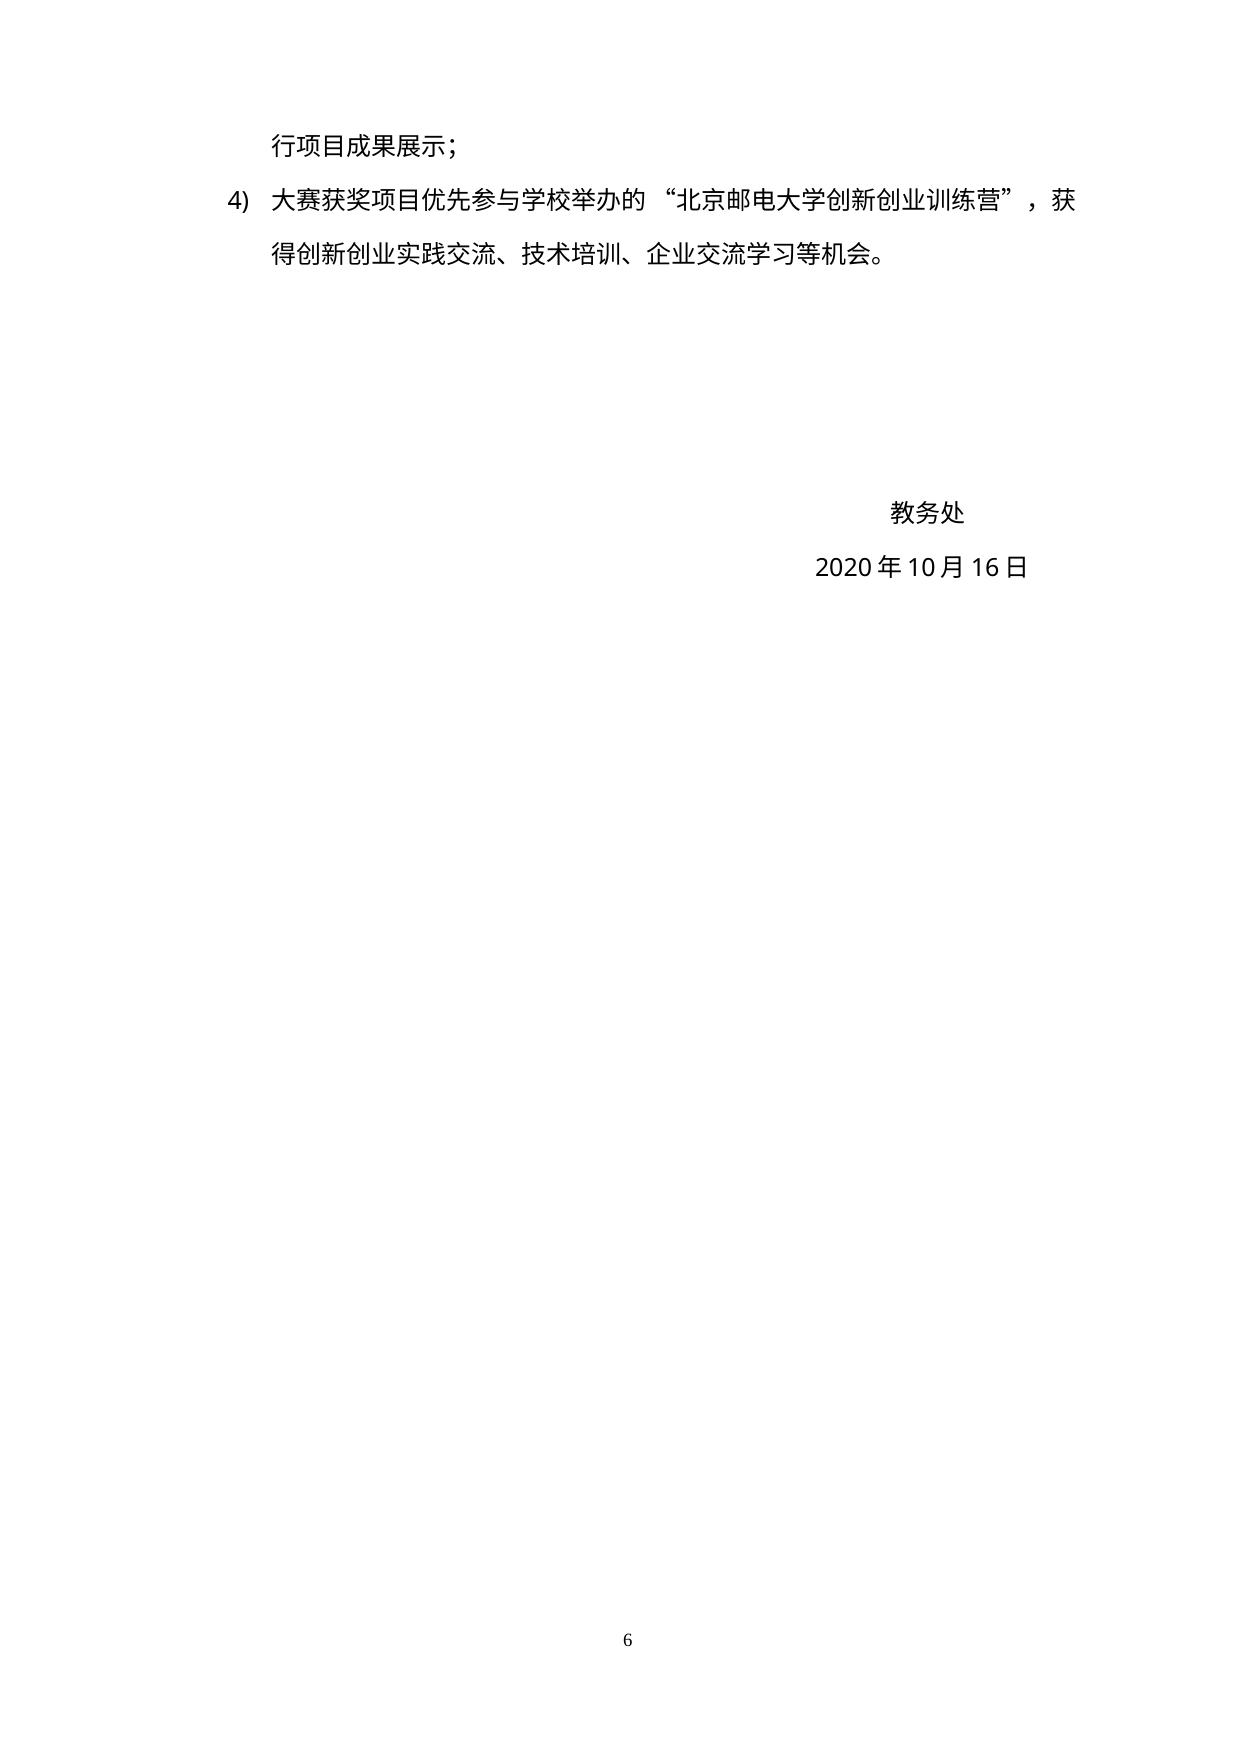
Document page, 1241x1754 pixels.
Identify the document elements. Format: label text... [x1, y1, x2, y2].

text 2020年10月16日 [177, 548, 1078, 584]
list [227, 126, 1078, 162]
text 教务处 [177, 493, 1078, 529]
list 大赛获奖项目优先参与学校举办的 “北京邮电大学创新创业训练营”，获得创新创业实践交流、技术培训、企业交流学习等机会。 [227, 180, 1078, 271]
